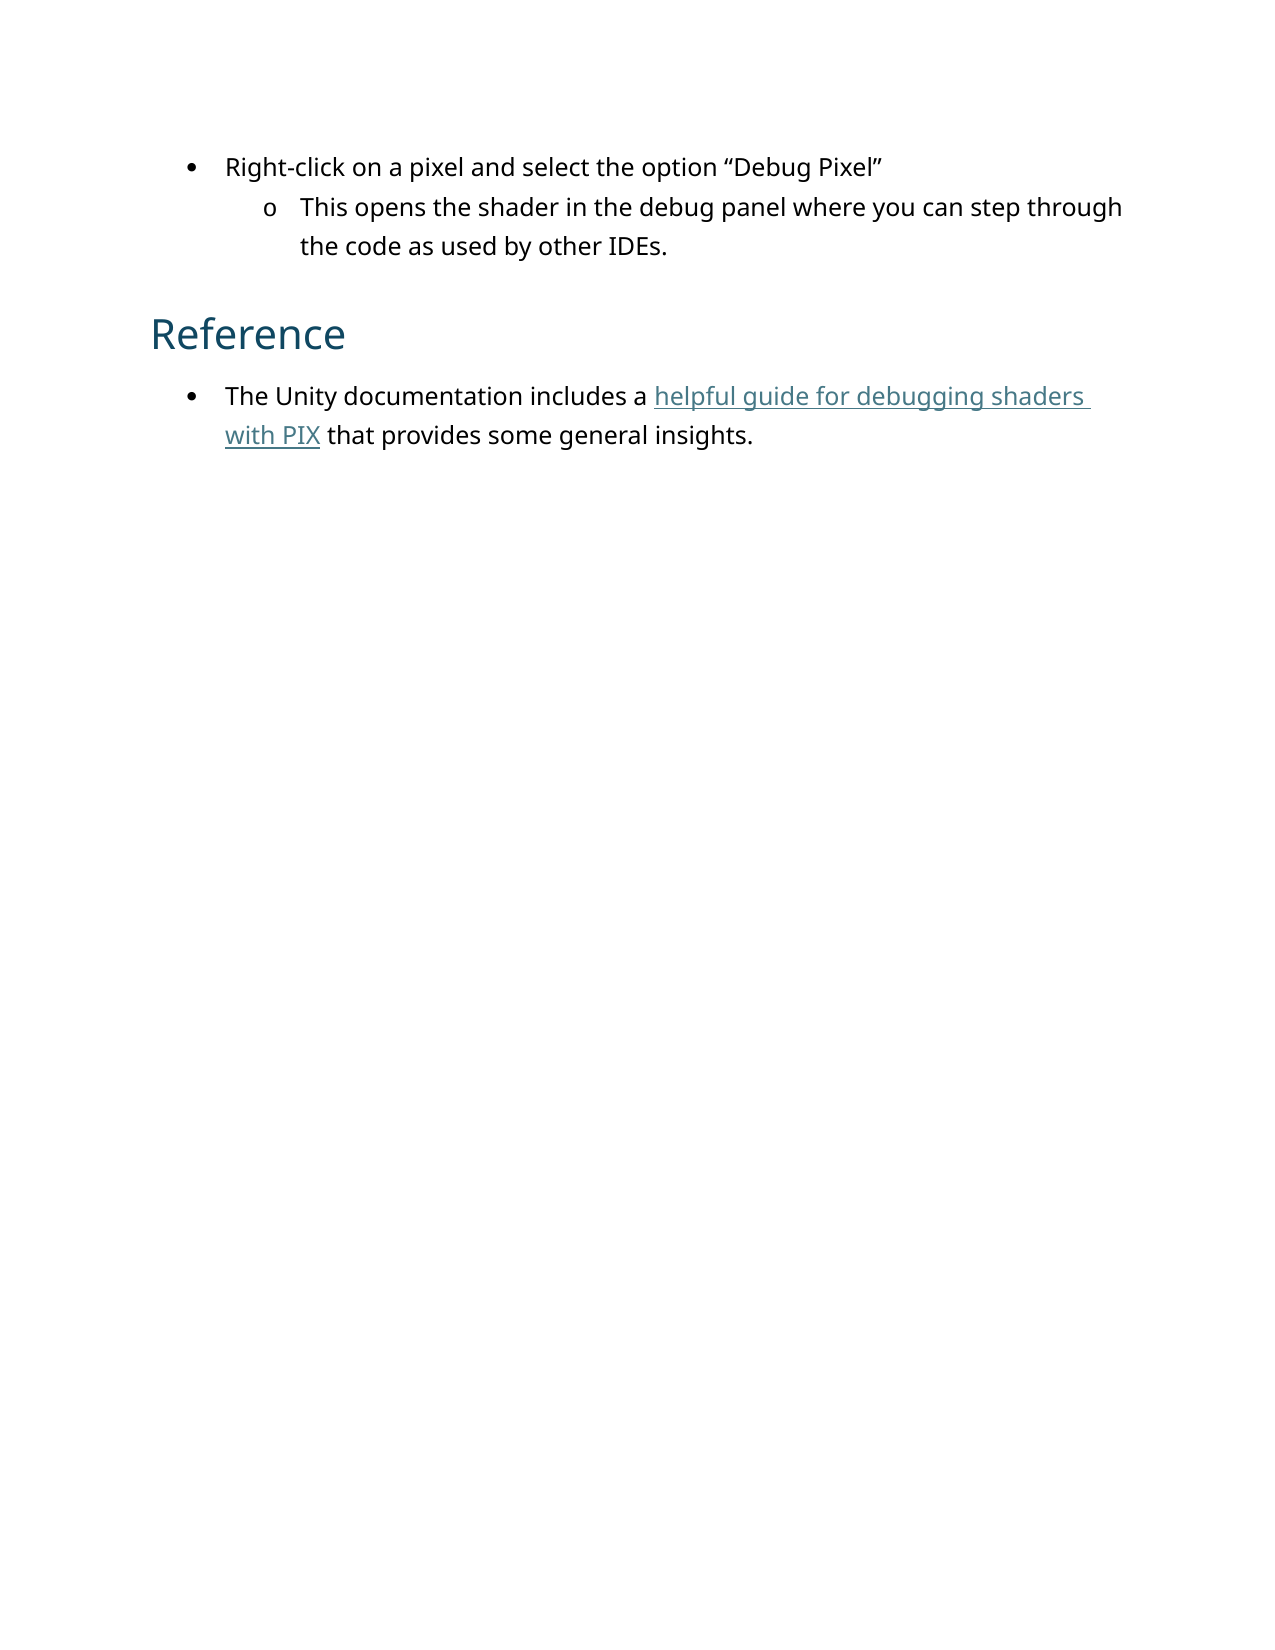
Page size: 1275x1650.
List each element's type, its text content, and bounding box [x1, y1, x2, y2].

subtitle Reference [150, 305, 1125, 362]
list This opens the shader in the debug panel where you can step through the code as used by other IDEs. [262, 189, 1125, 263]
list The Unity documentation includes a helpful guide for debugging shaders with PIX that provides some general insights. [187, 379, 1125, 452]
list Right-click on a pixel and select the option “Debug Pixel” [187, 150, 1125, 184]
